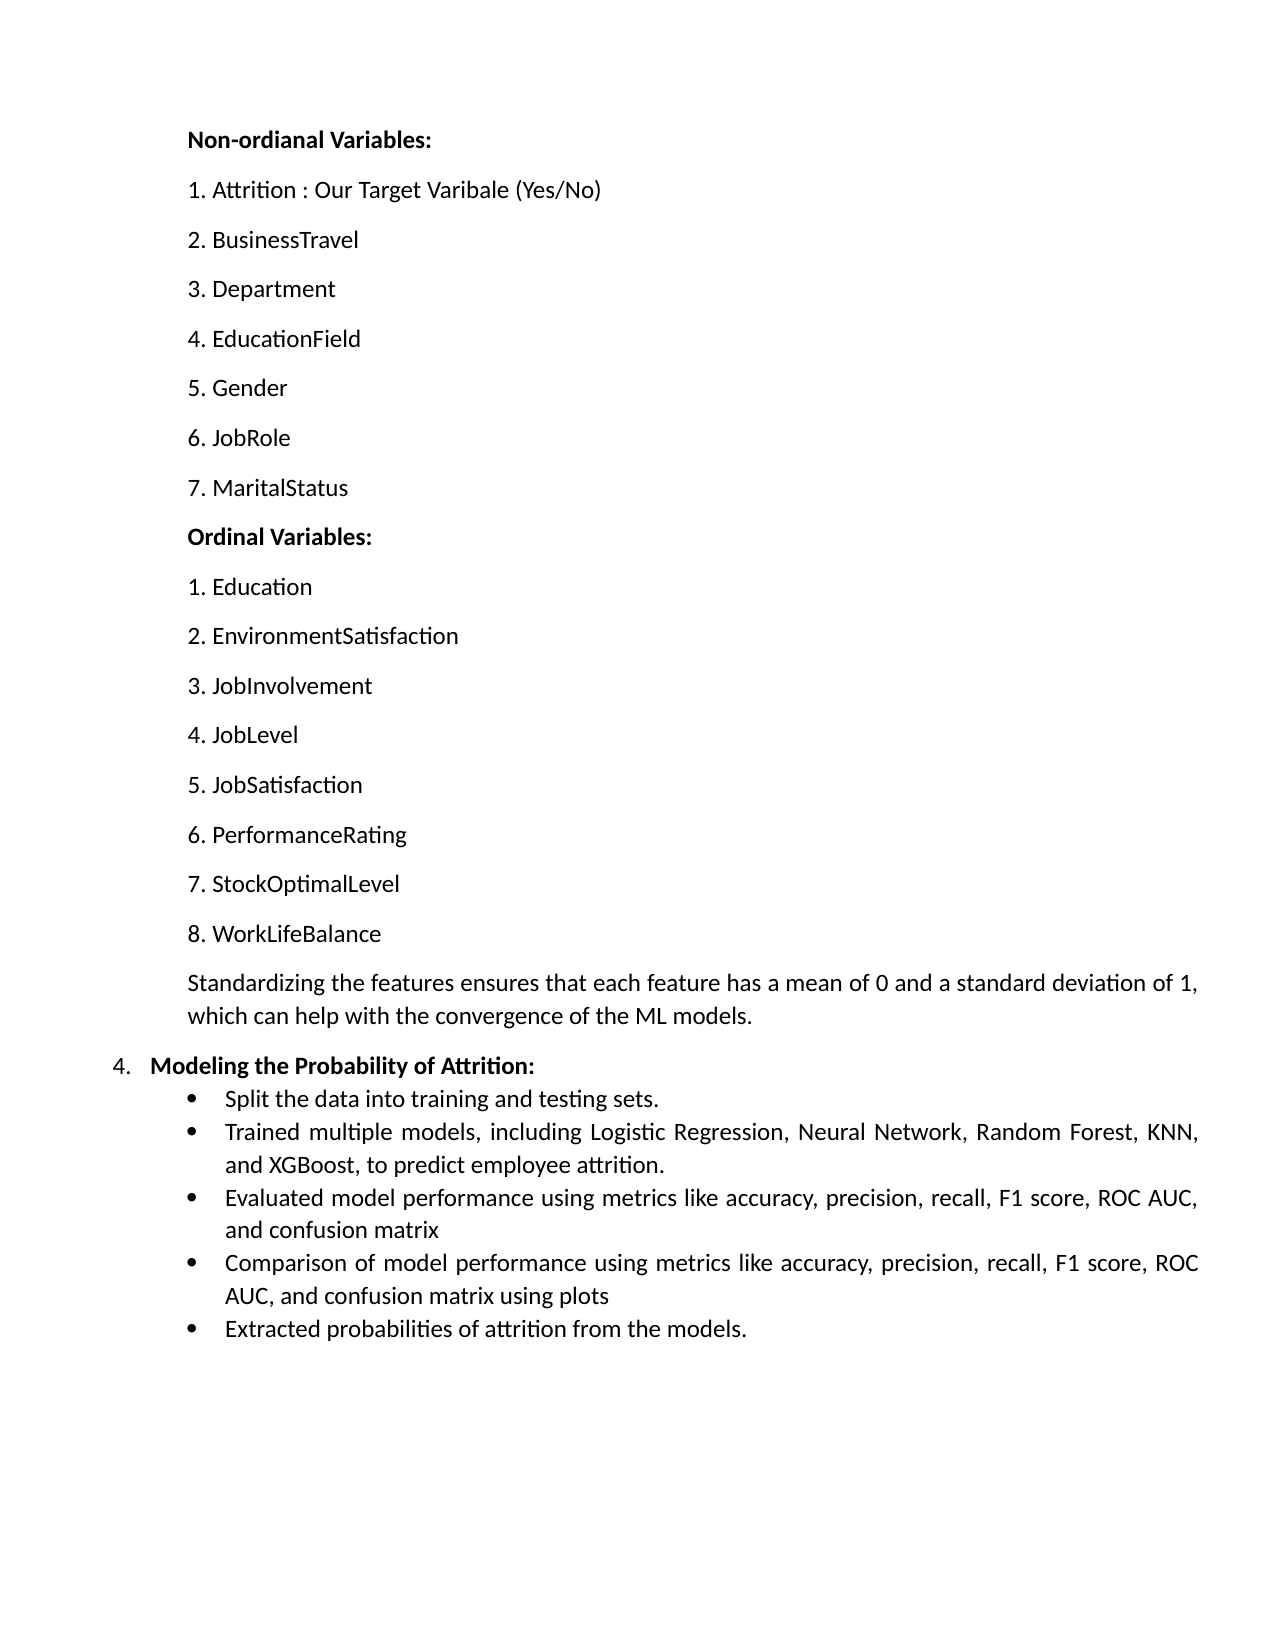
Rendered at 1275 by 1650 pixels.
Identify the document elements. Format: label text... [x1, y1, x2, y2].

list Modeling the Probability of Attrition: [112, 1050, 1200, 1081]
text 5. JobSatisfaction [187, 769, 1200, 800]
text 1. Education [187, 571, 1200, 601]
text Ordinal Variables: [187, 521, 1200, 552]
text 6. JobRole [187, 422, 1200, 453]
list Comparison of model performance using metrics like accuracy, precision, recall, F1 score, ROC AUC, and confusion matrix using plots [187, 1247, 1200, 1311]
list Trained multiple models, including Logistic Regression, Neural Network, Random Forest, KNN, and XGBoost, to predict employee attrition. [187, 1116, 1200, 1179]
text 8. WorkLifeBalance [187, 918, 1200, 948]
text 4. EducationField [187, 323, 1200, 353]
text 3. Department [187, 273, 1200, 304]
text 5. Gender [187, 372, 1200, 403]
text 7. StockOptimalLevel [187, 868, 1200, 899]
text 4. JobLevel [187, 719, 1200, 750]
text Standardizing the features ensures that each feature has a mean of 0 and a standard deviation of 1, which can help with the convergence of the ML models. [187, 967, 1200, 1031]
list Evaluated model performance using metrics like accuracy, precision, recall, F1 score, ROC AUC, and confusion matrix [187, 1182, 1200, 1245]
list Split the data into training and testing sets. [187, 1083, 1200, 1113]
text Non-ordianal Variables: [187, 124, 1200, 155]
text 3. JobInvolvement [187, 670, 1200, 701]
text 1. Attrition : Our Target Varibale (Yes/No) [187, 174, 1200, 205]
text 2. EnvironmentSatisfaction [187, 620, 1200, 651]
text 2. BusinessTravel [187, 224, 1200, 254]
text 7. MaritalStatus [187, 472, 1200, 502]
list Extracted probabilities of attrition from the models. [187, 1313, 1200, 1344]
text 6. PerformanceRating [187, 819, 1200, 849]
